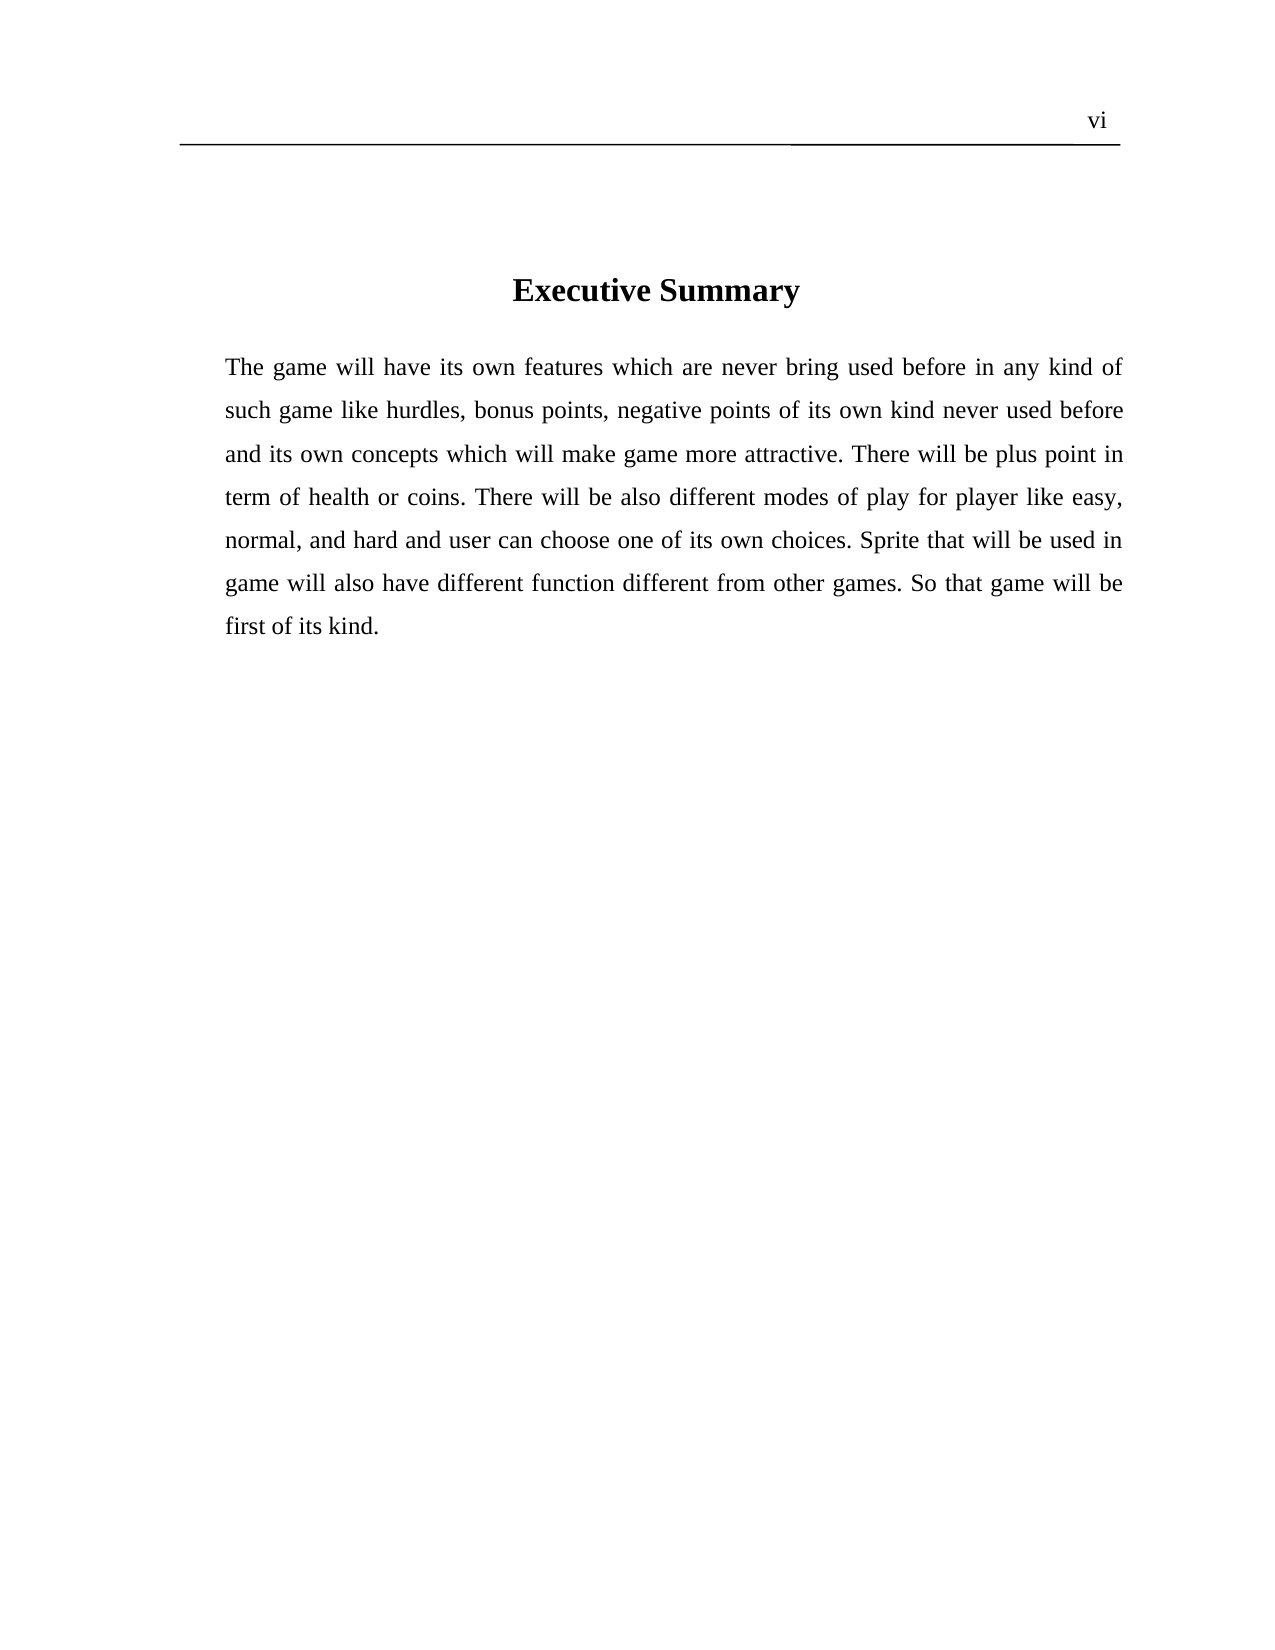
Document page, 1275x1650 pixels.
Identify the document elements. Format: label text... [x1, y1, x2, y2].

list The game will have its own features which are never bring used before in any kind of such game like hurdles, bonus points, negative points of its own kind never used before and its own concepts which will make game more attractive. There will be plus point in term of health or coins. There will be also different modes of play for player like easy, normal, and hard and user can choose one of its own choices. Sprite that will be used in game will also have different function different from other games. So that game will be first of its kind. [225, 352, 1125, 640]
subtitle Executive Summary [187, 270, 1125, 308]
